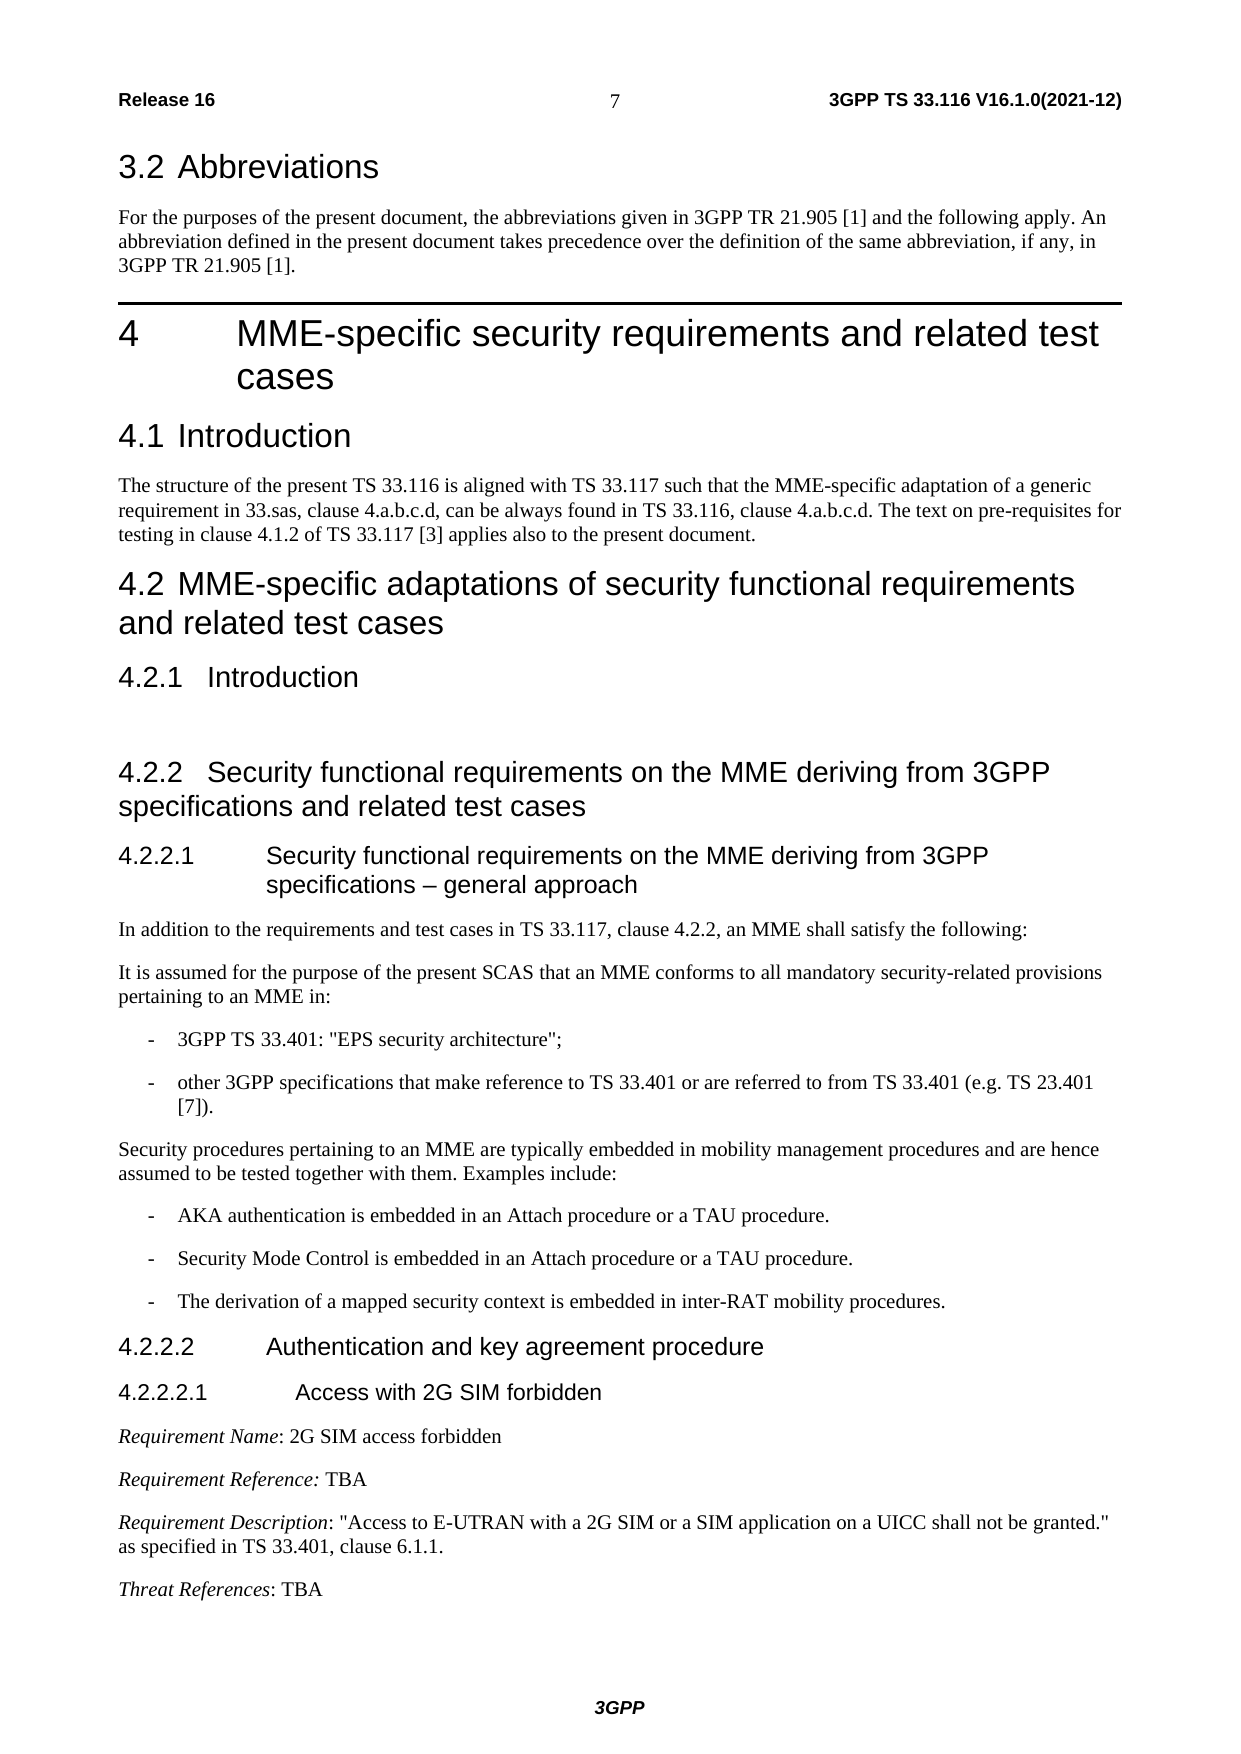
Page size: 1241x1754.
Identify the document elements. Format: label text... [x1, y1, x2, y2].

text Security procedures pertaining to an MME are typically embedded in mobility management procedures and are hence assumed to be tested together with them. Examples include: [118, 1137, 1122, 1185]
subtitle 4.2.2.2.1 Access with 2G SIM forbidden [118, 1379, 1122, 1406]
subtitle 4.1 Introduction [118, 416, 1122, 455]
subtitle 4.2.1 Introduction [118, 660, 1122, 693]
text Requirement Name: 2G SIM access forbidden [118, 1424, 1122, 1448]
text Requirement Description: "Access to E-UTRAN with a 2G SIM or a SIM application on a UICC shall not be granted." as specified in TS 33.401, clause 6.1.1. [118, 1510, 1122, 1558]
text - 3GPP TS 33.401: "EPS security architecture"; [148, 1027, 1122, 1051]
text Requirement Reference: TBA [118, 1467, 1122, 1491]
text - Security Mode Control is embedded in an Attach procedure or a TAU procedure. [148, 1246, 1122, 1270]
text The structure of the present TS 33.116 is aligned with TS 33.117 such that the MME-specific adaptation of a generic requirement in 33.sas, clause 4.a.b.c.d, can be always found in TS 33.116, clause 4.a.b.c.d. The text on pre-requisites for testing in clause 4.1.2 of TS 33.117 [3] applies also to the present document. [118, 473, 1122, 546]
subtitle 4.2.2.1 Security functional requirements on the MME deriving from 3GPP specifications – general approach [118, 841, 1122, 898]
text - The derivation of a mapped security context is embedded in inter-RAT mobility procedures. [148, 1289, 1122, 1313]
text - other 3GPP specifications that make reference to TS 33.401 or are referred to from TS 33.401 (e.g. TS 23.401 [7]). [148, 1070, 1122, 1118]
text In addition to the requirements and test cases in TS 33.117, clause 4.2.2, an MME shall satisfy the following: [118, 917, 1122, 941]
text - AKA authentication is embedded in an Attach procedure or a TAU procedure. [148, 1203, 1122, 1227]
subtitle 4 MME-specific security requirements and related test cases [118, 305, 1122, 397]
text Threat References: TBA [118, 1577, 1122, 1601]
text For the purposes of the present document, the abbreviations given in 3GPP TR 21.905 [1] and the following apply. An abbreviation defined in the present document takes precedence over the definition of the same abbreviation, if any, in 3GPP TR 21.905 [1]. [118, 205, 1122, 277]
subtitle 4.2.2 Security functional requirements on the MME deriving from 3GPP specifications and related test cases [118, 755, 1122, 822]
subtitle 3.2 Abbreviations [118, 147, 1122, 186]
subtitle 4.2 MME-specific adaptations of security functional requirements and related test cases [118, 564, 1122, 641]
text It is assumed for the purpose of the present SCAS that an MME conforms to all mandatory security-related provisions pertaining to an MME in: [118, 960, 1122, 1008]
subtitle 4.2.2.2 Authentication and key agreement procedure [118, 1332, 1122, 1361]
